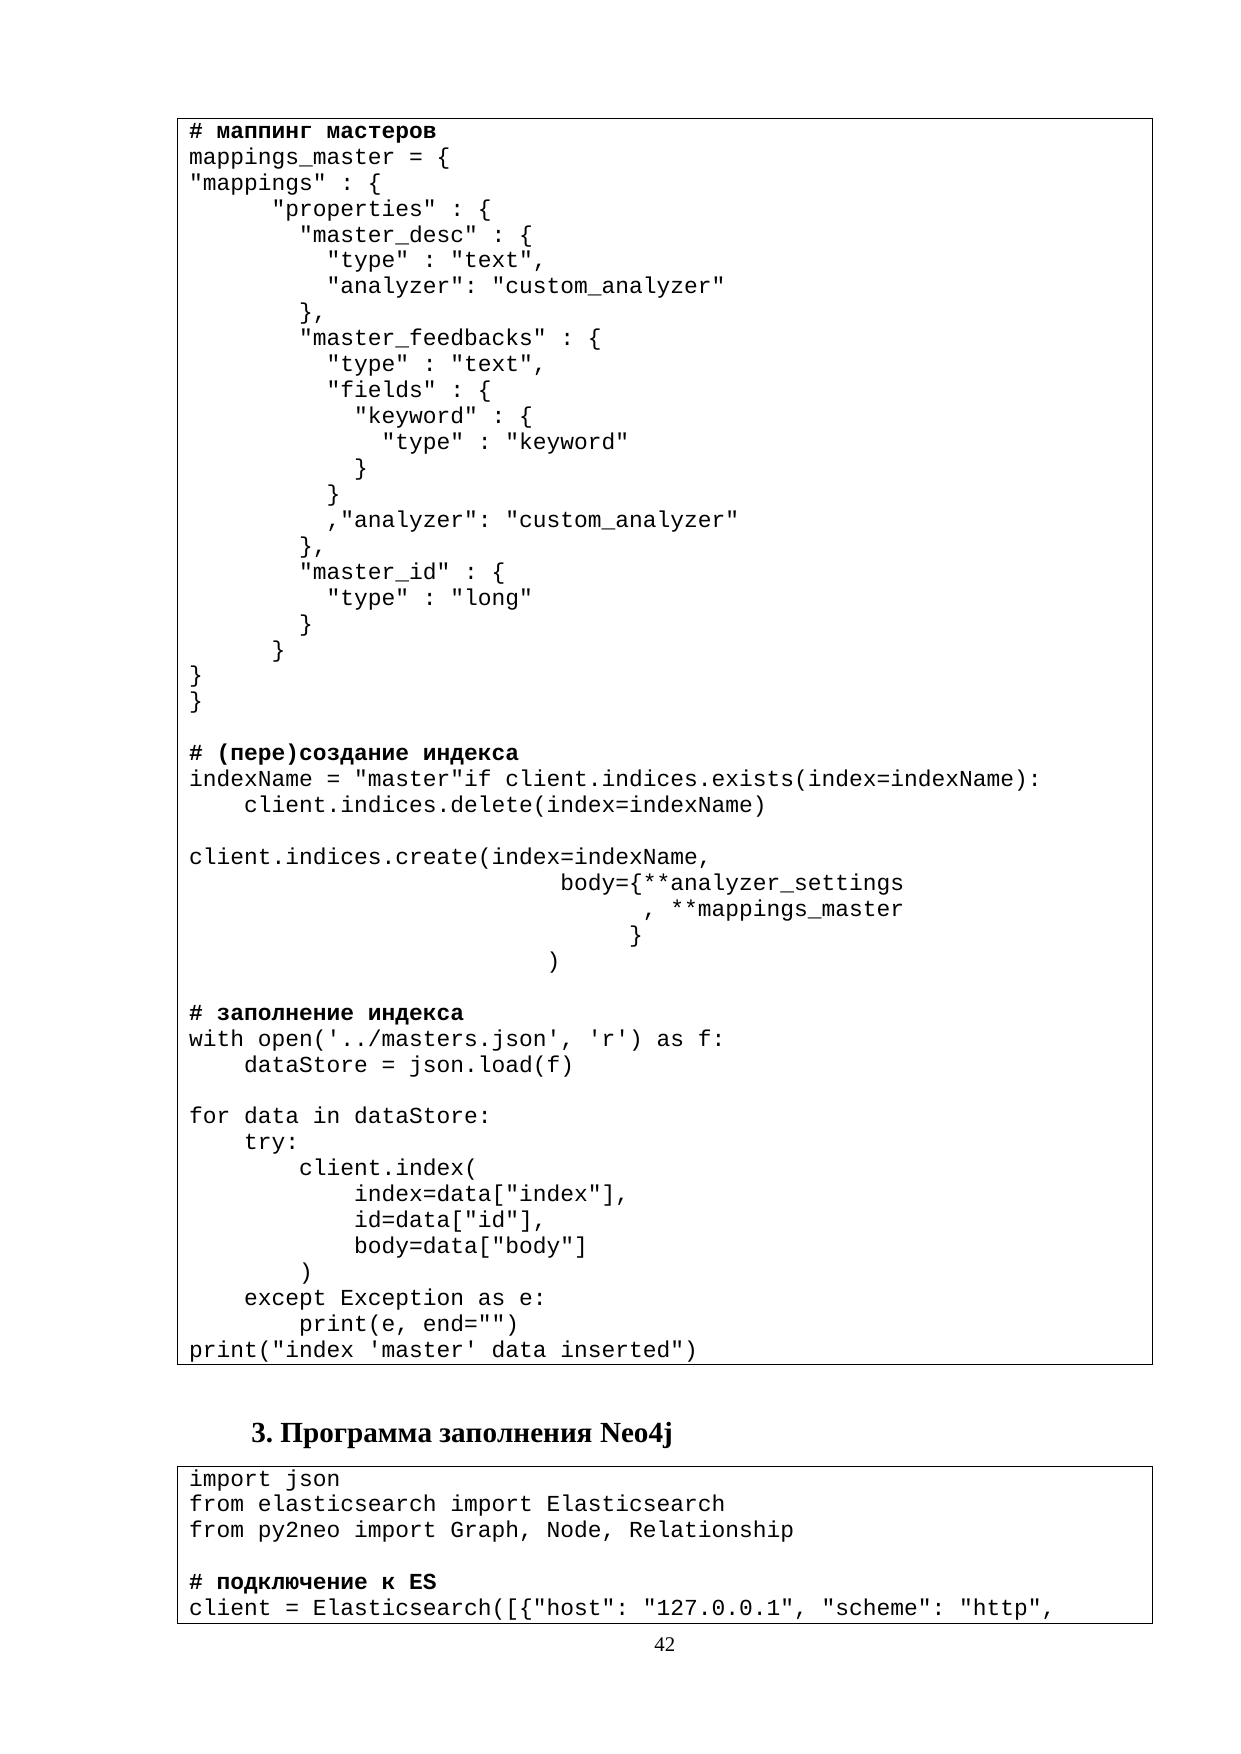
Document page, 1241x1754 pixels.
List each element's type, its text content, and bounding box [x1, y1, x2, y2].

text 3. Программа заполнения Neo4j [177, 1416, 1152, 1449]
